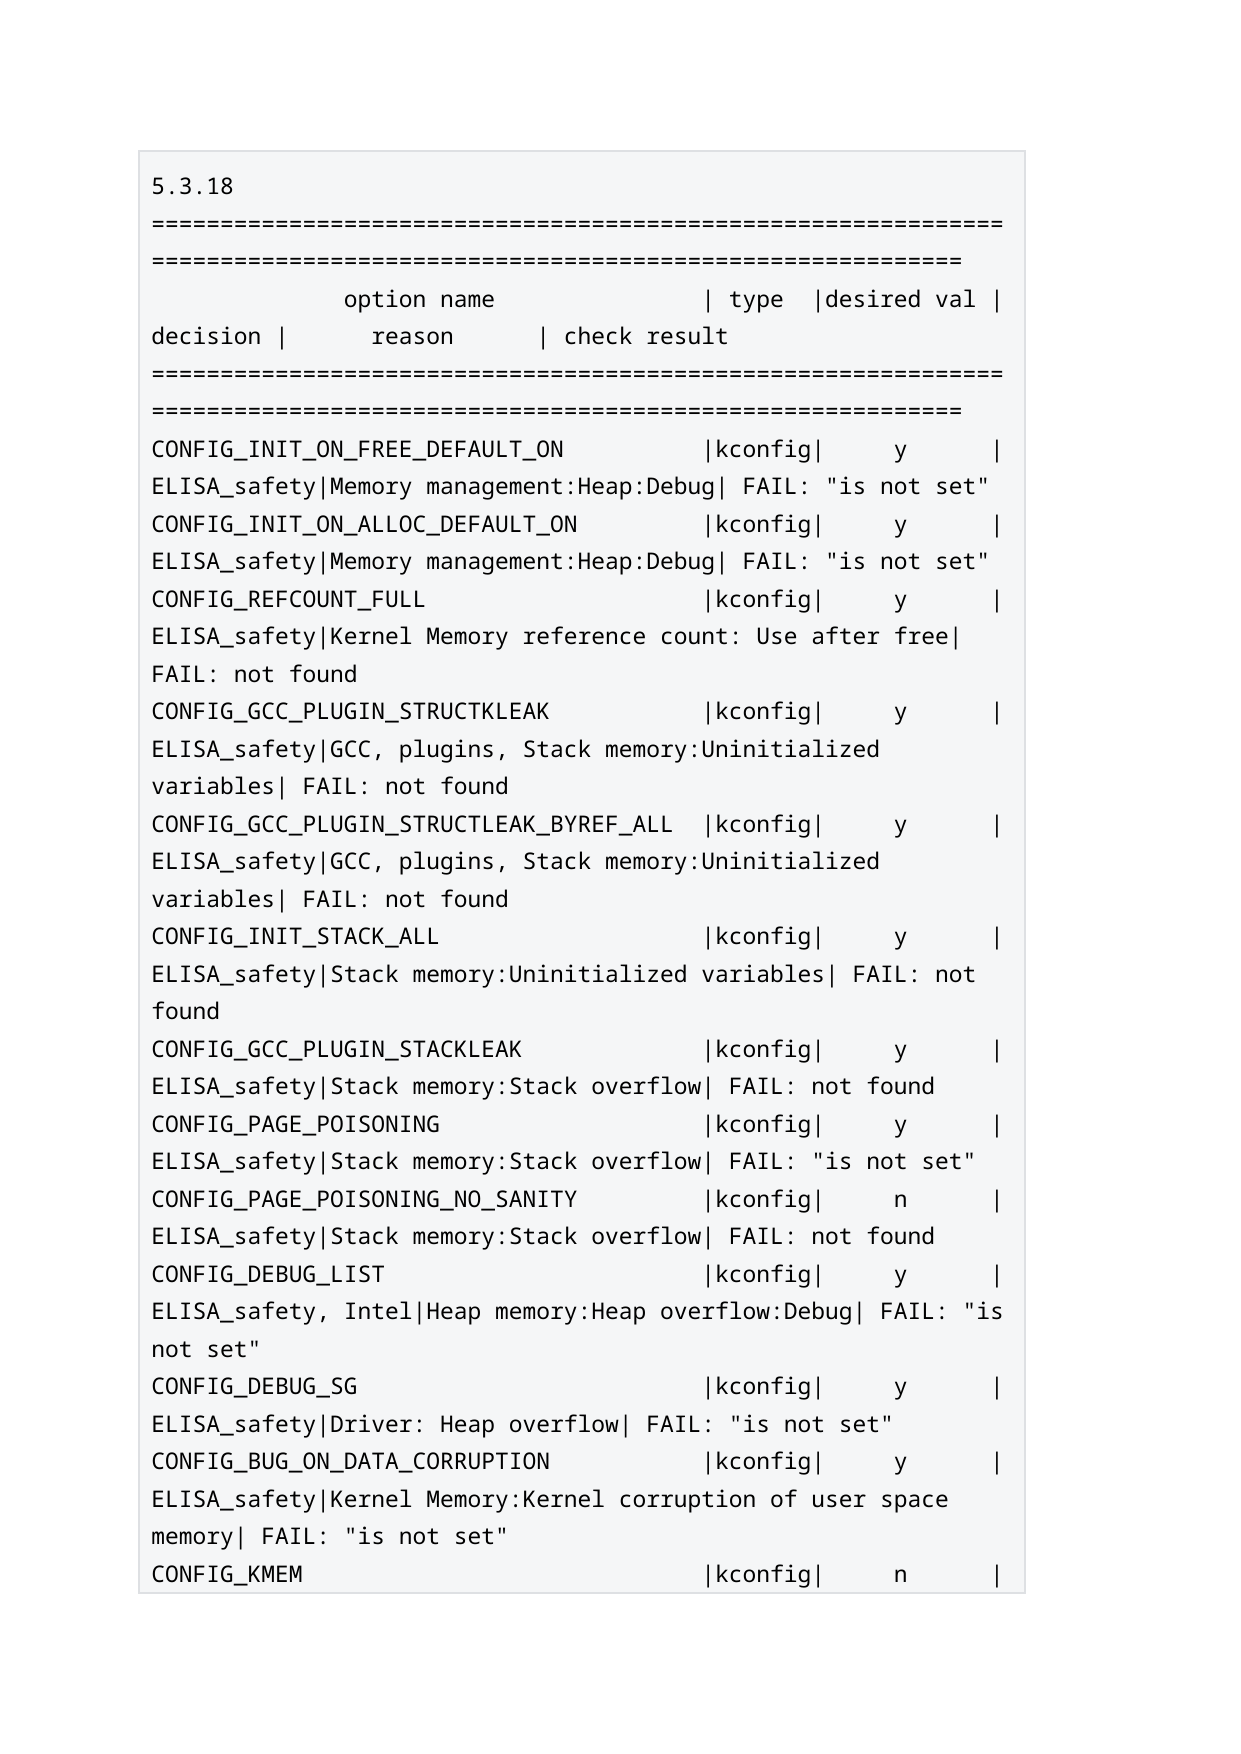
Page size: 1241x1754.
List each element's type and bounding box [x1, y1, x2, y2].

table_header [140, 152, 1024, 1592]
